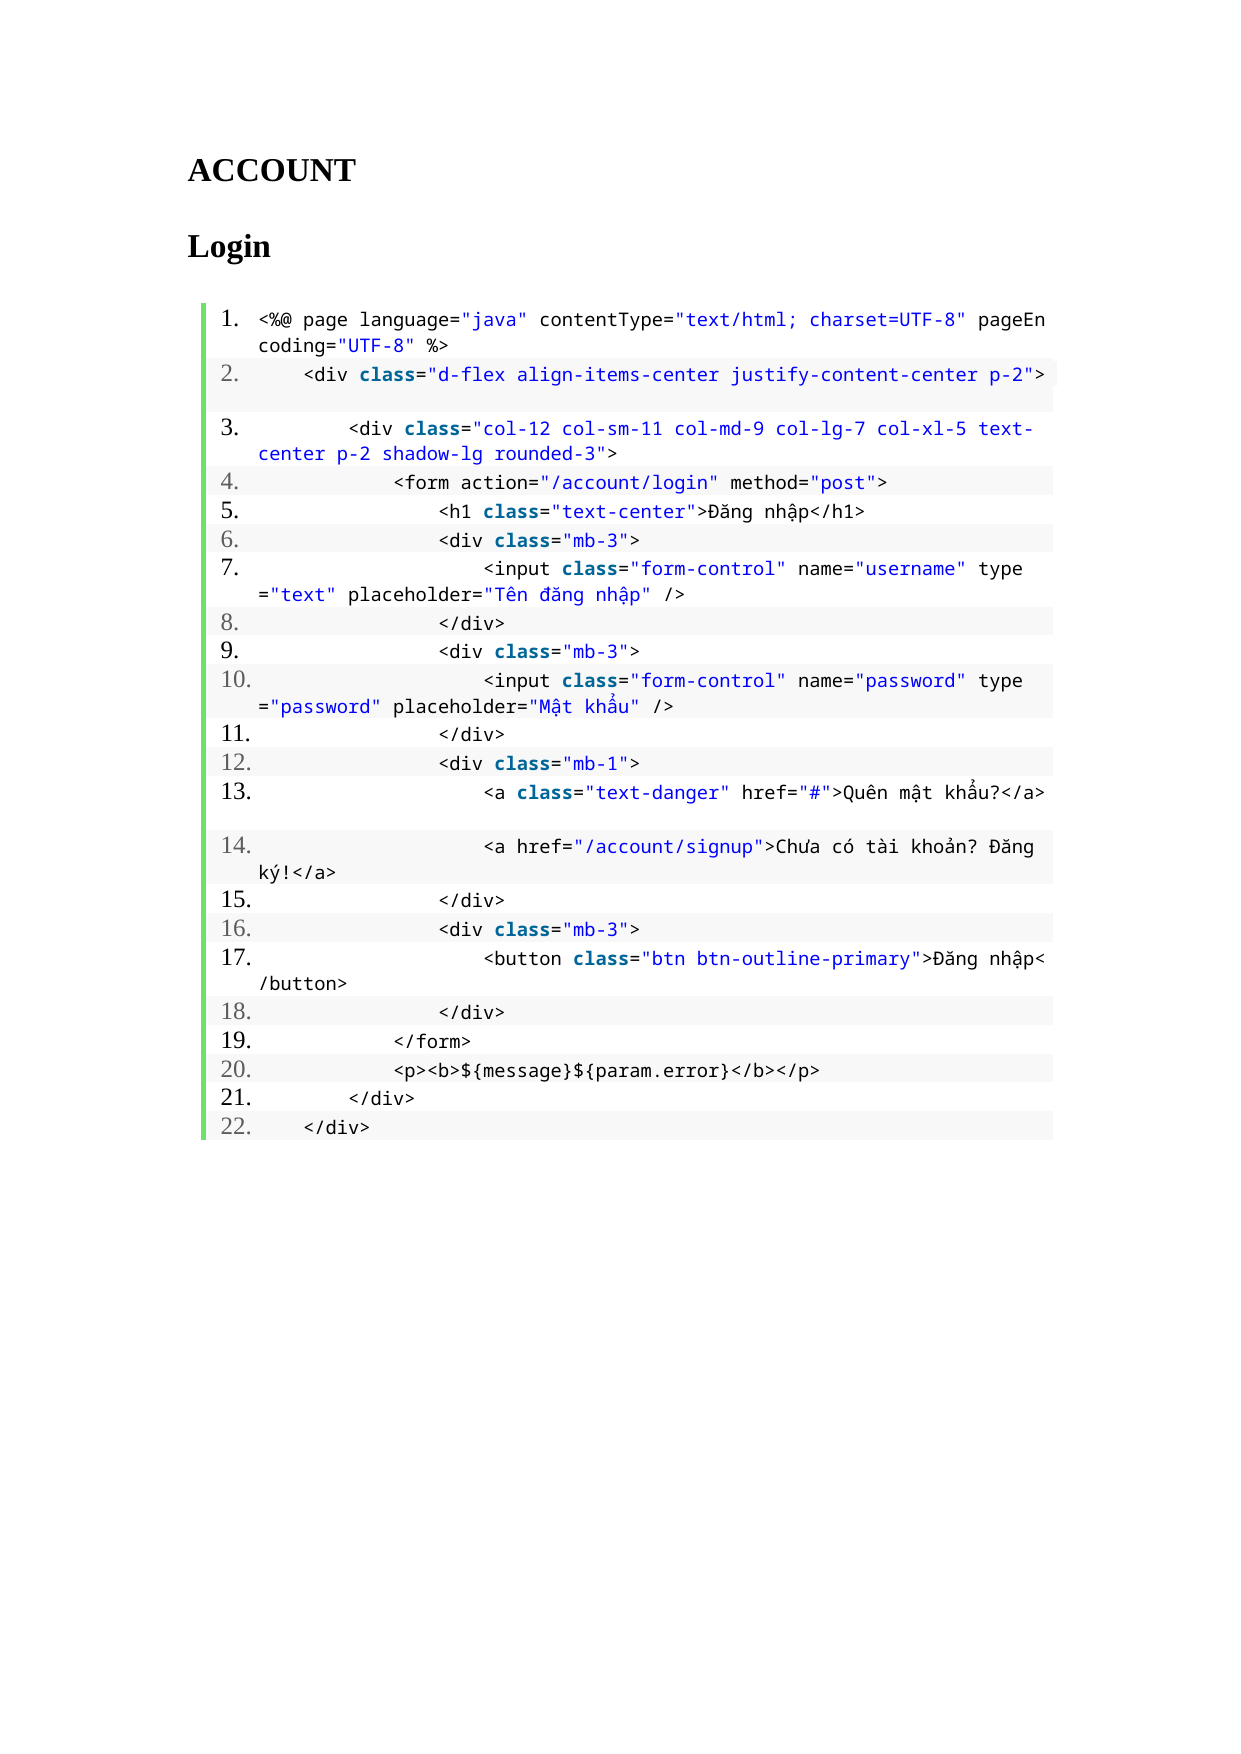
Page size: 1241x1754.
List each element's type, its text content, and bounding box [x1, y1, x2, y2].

list </div> [206, 884, 1053, 913]
list </form> [206, 1025, 1053, 1054]
list <div class="mb-1"> [206, 747, 1053, 776]
list <input class="form-control" name="password" type="password" placeholder="Mật khẩu" /> [206, 664, 1053, 718]
list <div class="mb-3"> [206, 635, 1053, 664]
list </div> [206, 607, 1053, 635]
list <button class="btn btn-outline-primary">Đăng nhập</button> [206, 942, 1053, 996]
list <h1 class="text-center">Đăng nhập</h1> [206, 495, 1053, 524]
list <div class="mb-3"> [206, 524, 1053, 552]
list <div class="col-12 col-sm-11 col-md-9 col-lg-7 col-xl-5 text-center p-2 shadow-lg rounded-3"> [206, 412, 1053, 466]
list </div> [206, 718, 1053, 747]
text Login [187, 227, 1053, 265]
list <%@ page language="java" contentType="text/html; charset=UTF-8" pageEncoding="UTF-8" %> [206, 303, 1053, 358]
list <input class="form-control" name="username" type="text" placeholder="Tên đăng nhập" /> [206, 552, 1053, 607]
list <p><b>${message}${param.error}</b></p> [206, 1054, 1053, 1082]
list <form action="/account/login" method="post"> [206, 466, 1053, 495]
list </div> [206, 1082, 1053, 1111]
text ACCOUNT [187, 150, 1053, 188]
list <a class="text-danger" href="#">Quên mật khẩu?</a> [206, 776, 1053, 830]
list </div> [206, 996, 1053, 1025]
list <div class="d-flex align-items-center justify-content-center p-2"> [206, 358, 1053, 412]
list </div> [206, 1111, 1053, 1140]
list <a href="/account/signup">Chưa có tài khoản? Đăng ký!</a> [206, 830, 1053, 884]
list <div class="mb-3"> [206, 913, 1053, 942]
